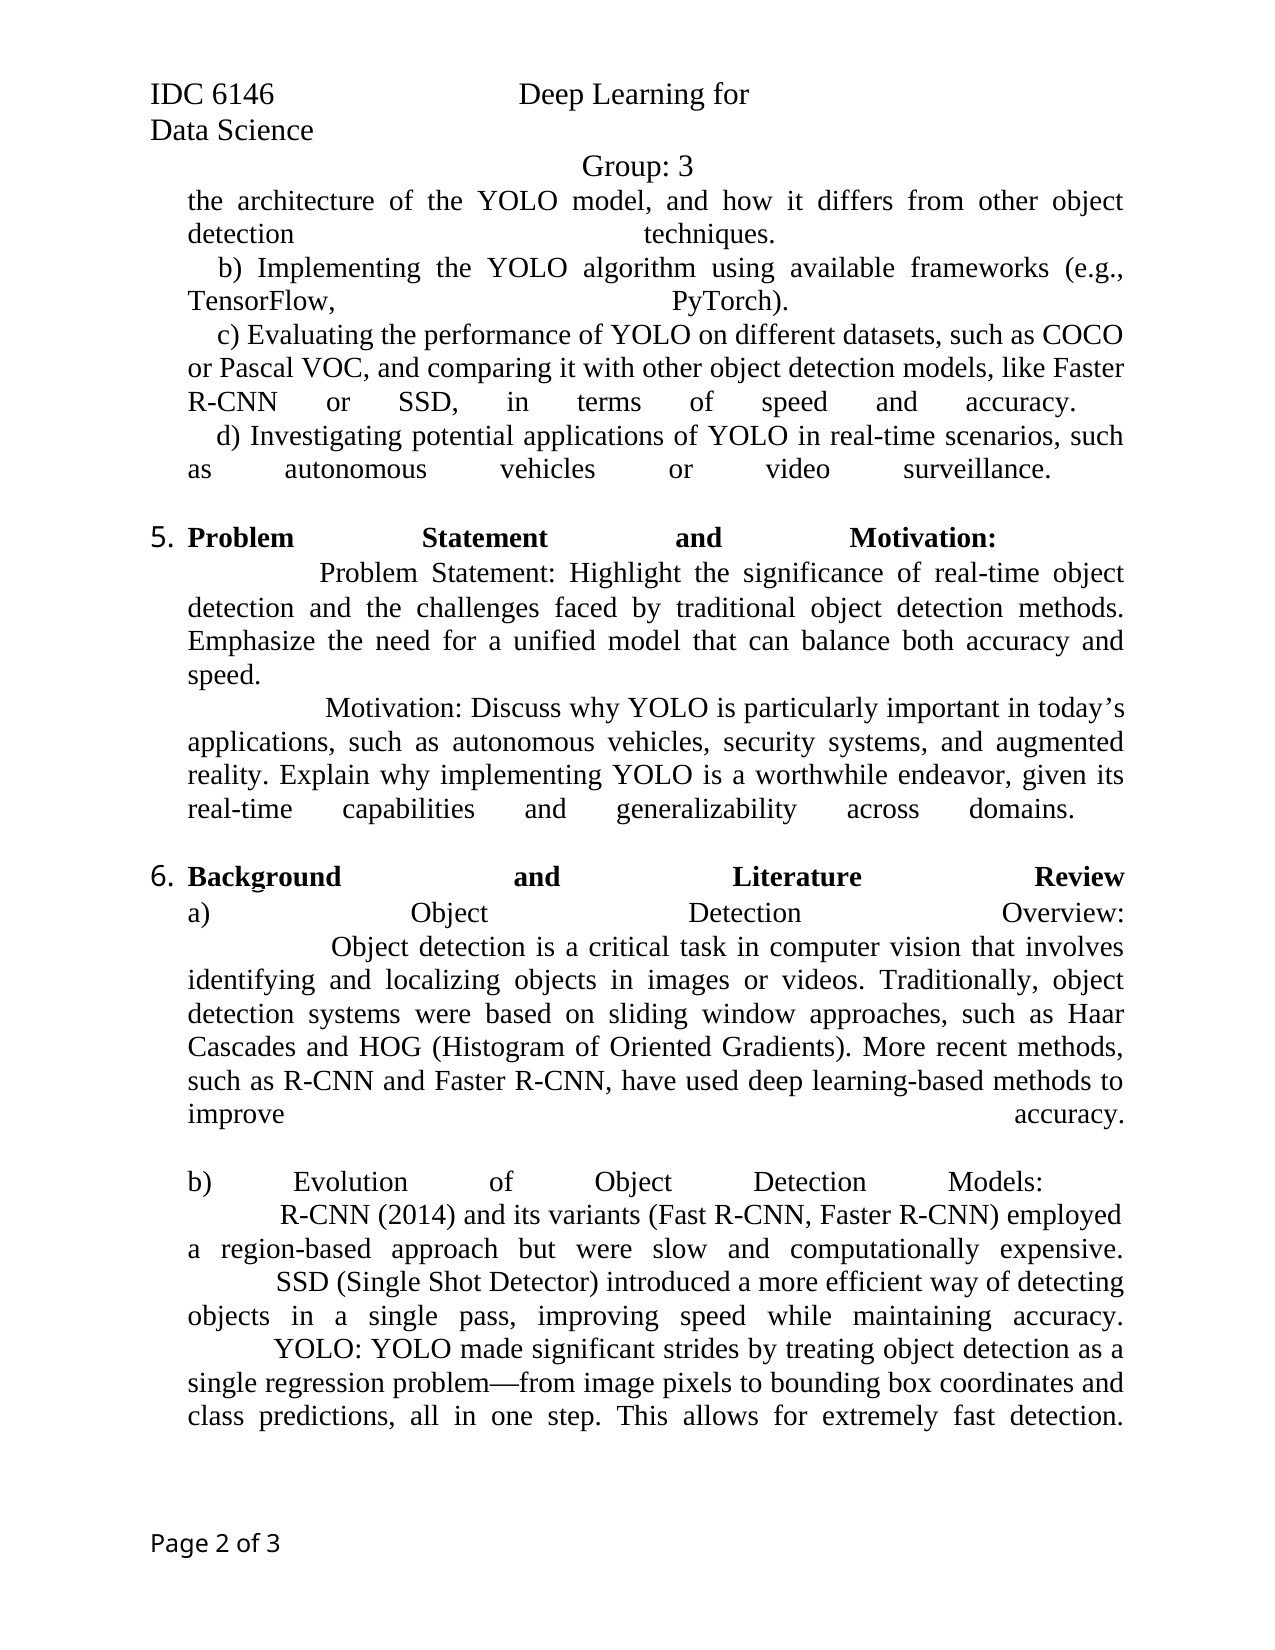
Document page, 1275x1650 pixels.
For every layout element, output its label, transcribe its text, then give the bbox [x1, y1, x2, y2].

list Problem Statement and Motivation: Problem Statement: Highlight the significance of real-time object detection and the challenges faced by traditional object detection methods. Emphasize the need for a unified model that can balance both accuracy and speed. Motivation: Discuss why YOLO is particularly important in today’s applications, such as autonomous vehicles, security systems, and augmented reality. Explain why implementing YOLO is a worthwhile endeavor, given its real-time capabilities and generalizability across domains. [150, 516, 1125, 856]
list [150, 183, 1125, 516]
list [150, 856, 1125, 1466]
